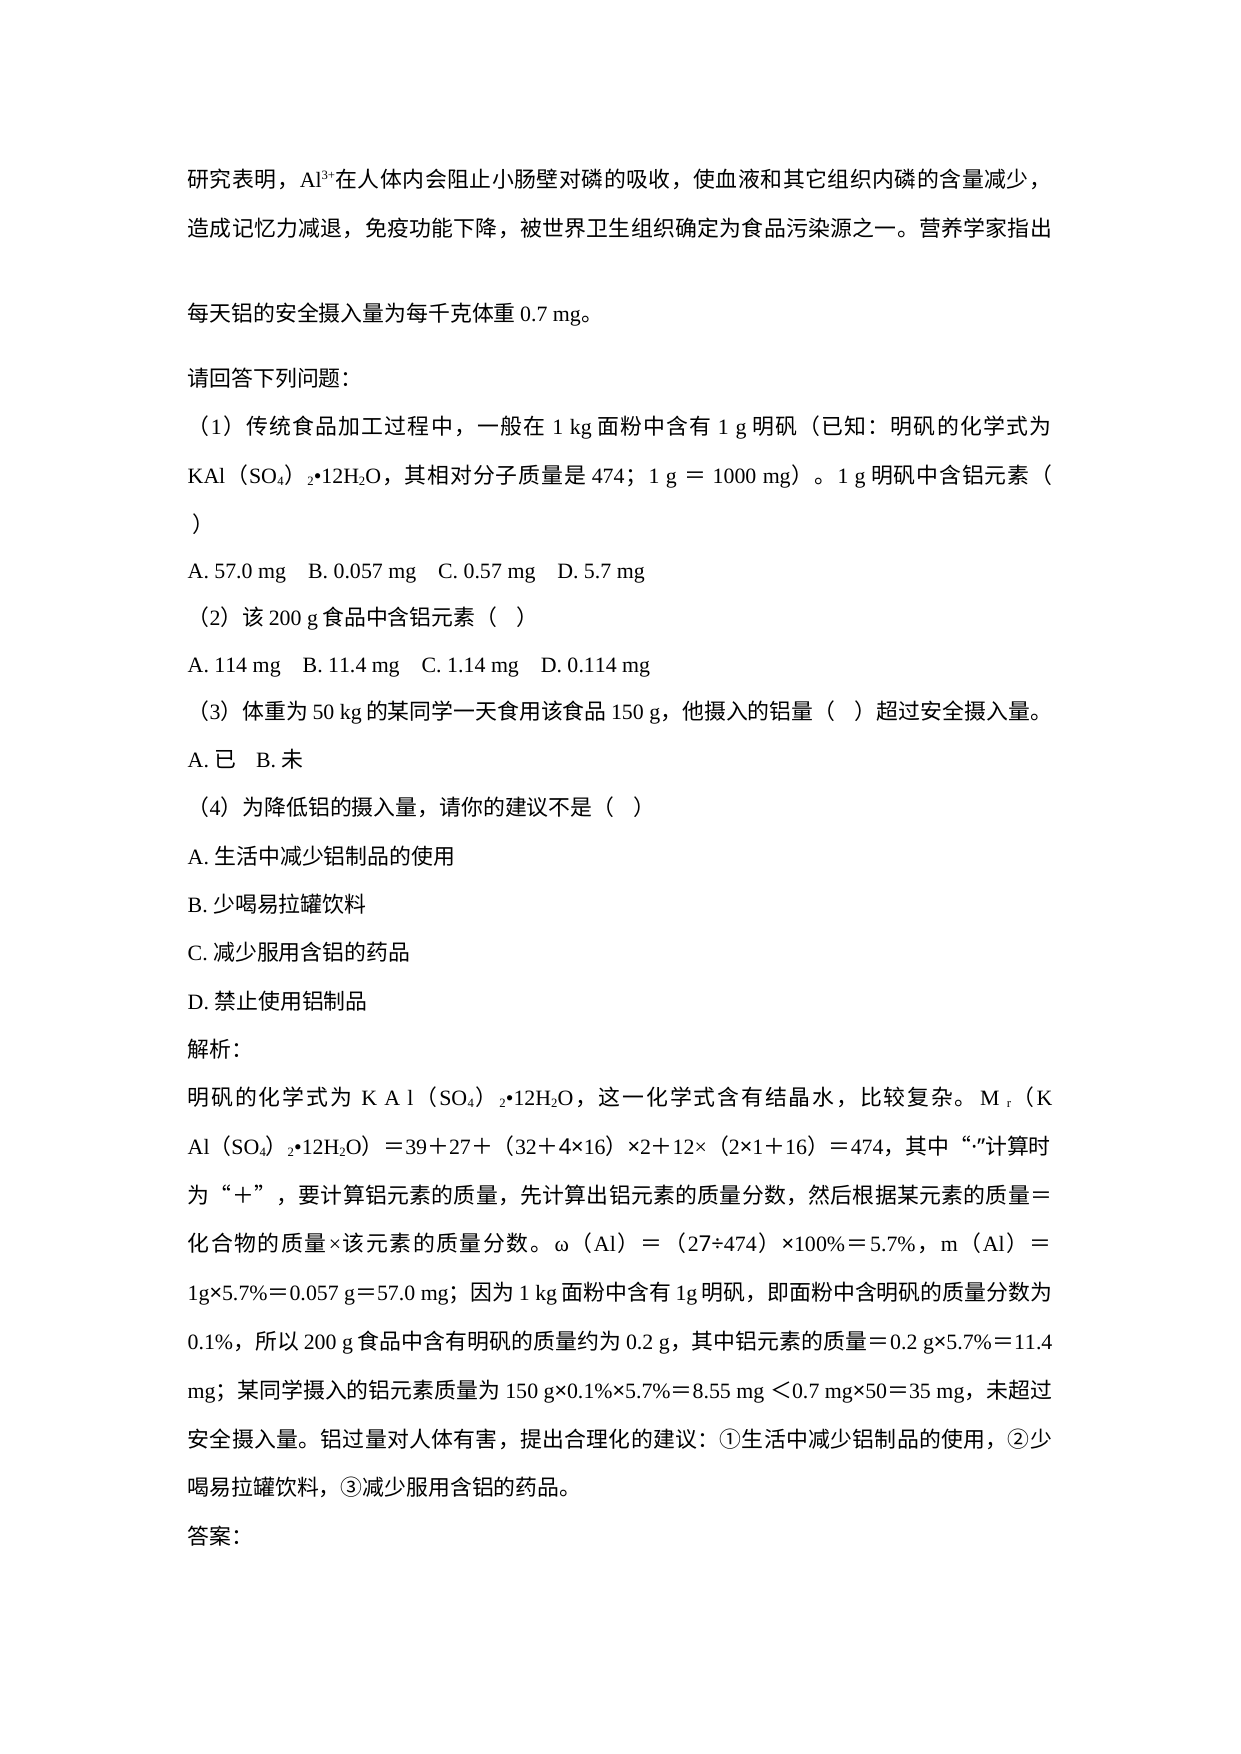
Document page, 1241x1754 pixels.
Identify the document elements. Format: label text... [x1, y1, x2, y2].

text 研究表明，Al3+在人体内会阻止小肠壁对磷的吸收，使血液和其它组织内磷的含量减少，造成记忆力减退，免疫功能下降，被世界卫生组织确定为食品污染源之一。营养学家指出每天铝的安全摄入量为每千克体重0.7 mg。 [187, 162, 1053, 341]
text A. 生活中减少铝制品的使用 [187, 838, 1053, 871]
text （1）传统食品加工过程中，一般在1 kg面粉中含有1 g明矾（已知：明矾的化学式为KAl（SO4）2•12H2O，其相对分子质量是474；1 g ＝ 1000 mg）。1 g明矾中含铝元素（ ） [187, 409, 1053, 539]
text D. 禁止使用铝制品 [187, 983, 1053, 1016]
text 明矾的化学式为 K A l（SO4）2•12H2O，这一化学式含有结晶水，比较复杂。M r（K Al（SO4）2•12H2O）＝39＋27＋（32＋4×16）×2＋12×（2×1＋16）＝474，其中“·”计算时为“＋”，要计算铝元素的质量，先计算出铝元素的质量分数，然后根据某元素的质量＝化合物的质量×该元素的质量分数。ω（Al）＝（27÷474）×100%＝5.7%，m（Al）＝×5.7%＝＝57.0 mg；因为面粉中含有明矾，即面粉中含明矾的质量分数为0.1%，所以食品中含有明矾的质量约为0.2 g，其中铝元素的质量＝0.2 g×5.7%＝11.4 mg；某同学摄入的铝元素质量为150 g×0.1%×5.7%＝8.55 mg ＜0.7 mg×50＝35 mg，未超过安全摄入量。铝过量对人体有害，提出合理化的建议：①生活中减少铝制品的使用，②少喝易拉罐饮料，③减少服用含铝的药品。 [187, 1080, 1053, 1502]
text A. 57.0 mg B. 0.057 mg C. 0.57 mg D. 5.7 mg [187, 555, 1053, 587]
text 解析： [187, 1032, 1053, 1064]
text 请回答下列问题： [187, 361, 1053, 393]
text B. 少喝易拉罐饮料 [187, 887, 1053, 919]
text 答案： [187, 1518, 1053, 1551]
text （2）该200 g食品中含铝元素（ ） [187, 600, 1053, 632]
text A. 114 mg B. 11.4 mg C. 1.14 mg D. 0.114 mg [187, 648, 1053, 681]
text （3）体重为50 kg的某同学一天食用该食品150 g，他摄入的铝量（ ）超过安全摄入量。 [187, 693, 1053, 726]
text C. 减少服用含铝的药品 [187, 935, 1053, 967]
text （4）为降低铝的摄入量，请你的建议不是（ ） [187, 790, 1053, 822]
text A. 已 B. 未 [187, 742, 1053, 774]
